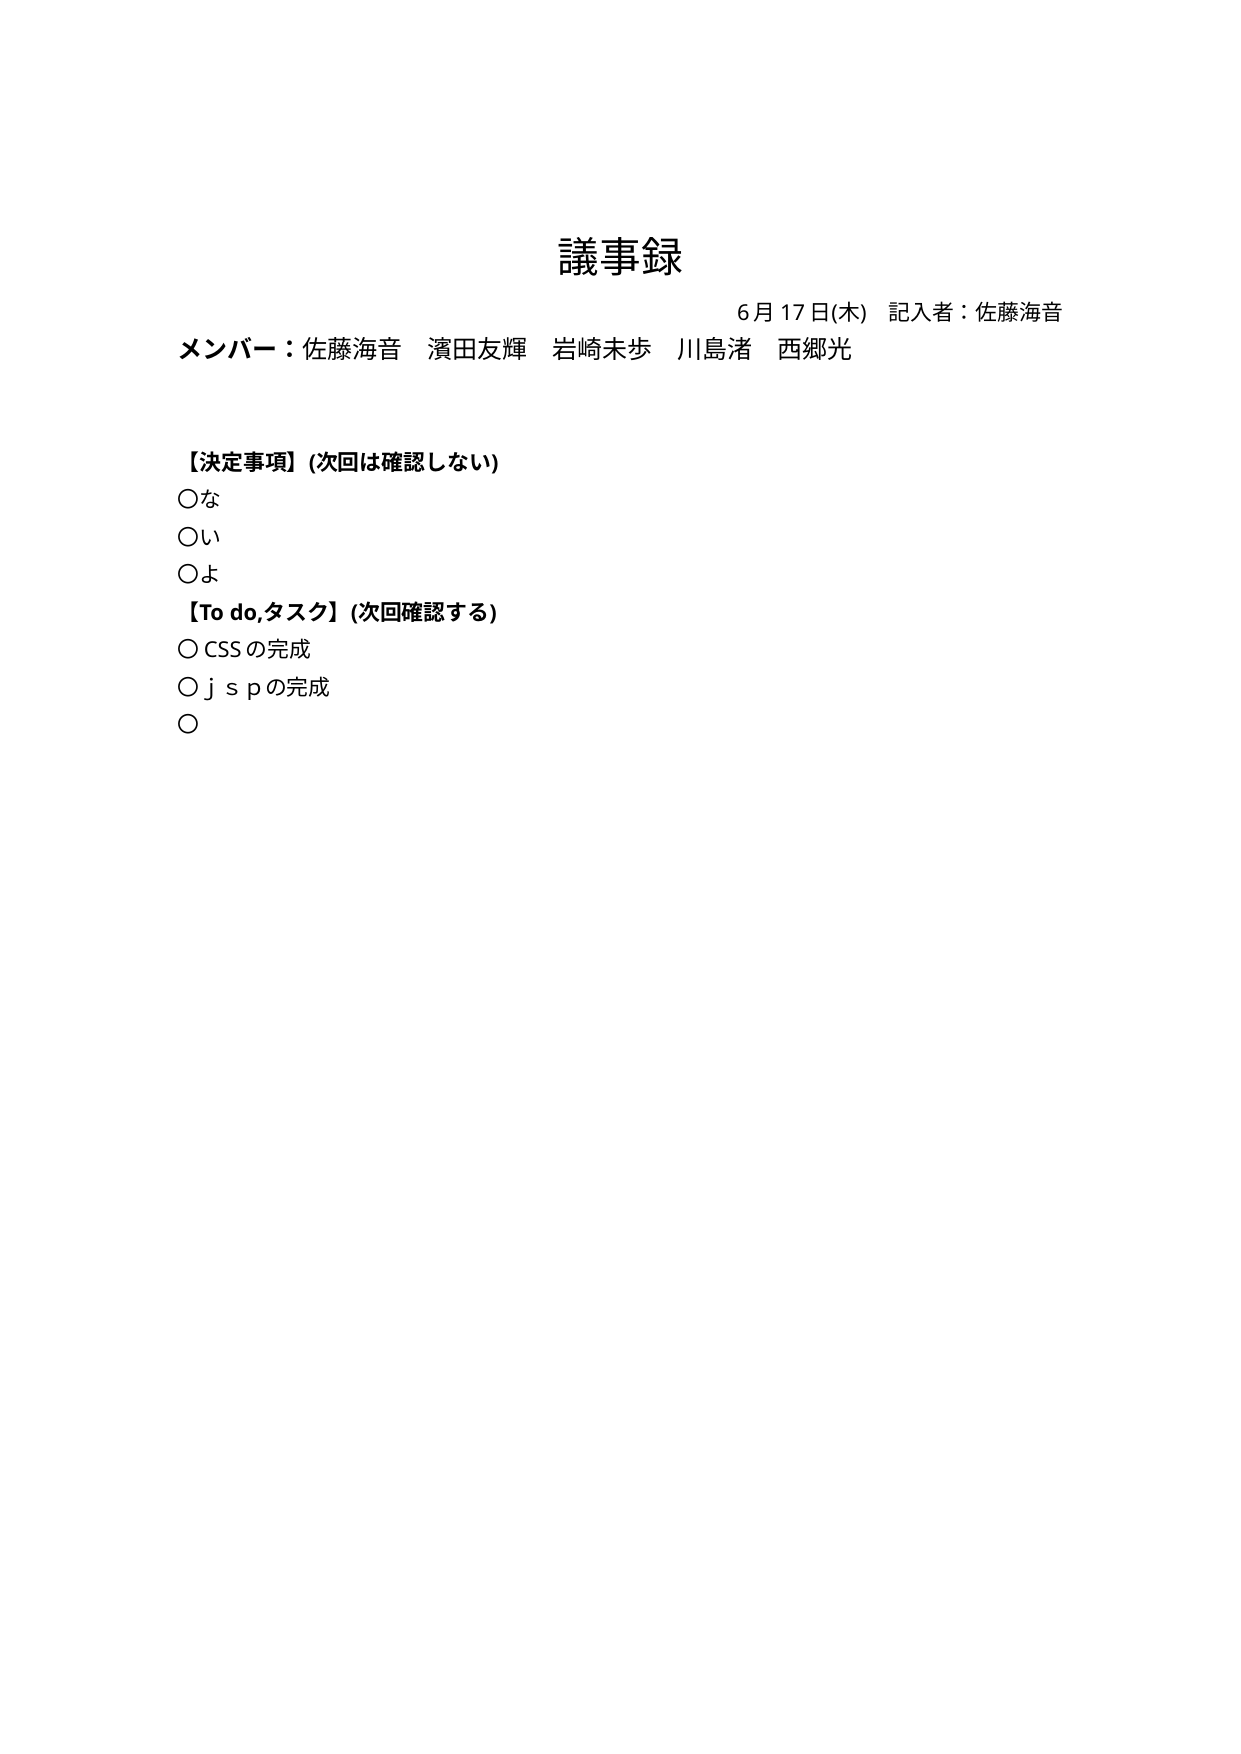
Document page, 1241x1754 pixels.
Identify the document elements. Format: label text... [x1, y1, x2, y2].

text メンバー：佐藤海音 濱田友輝 岩崎未歩 川島渚 西郷光 [177, 329, 1063, 367]
text 【決定事項】(次回は確認しない) [177, 442, 1063, 479]
text 〇い [177, 517, 1063, 554]
text 議事録 [177, 217, 1063, 292]
text 〇ｊｓｐの完成 [177, 667, 1063, 704]
text 〇CSSの完成 [177, 629, 1063, 667]
text 6月17日(木) 記入者：佐藤海音 [177, 292, 1063, 329]
text 【To do,タスク】(次回確認する) [177, 592, 1063, 629]
text 〇 [177, 704, 1063, 742]
text 〇な [177, 479, 1063, 517]
text 〇よ [177, 554, 1063, 592]
